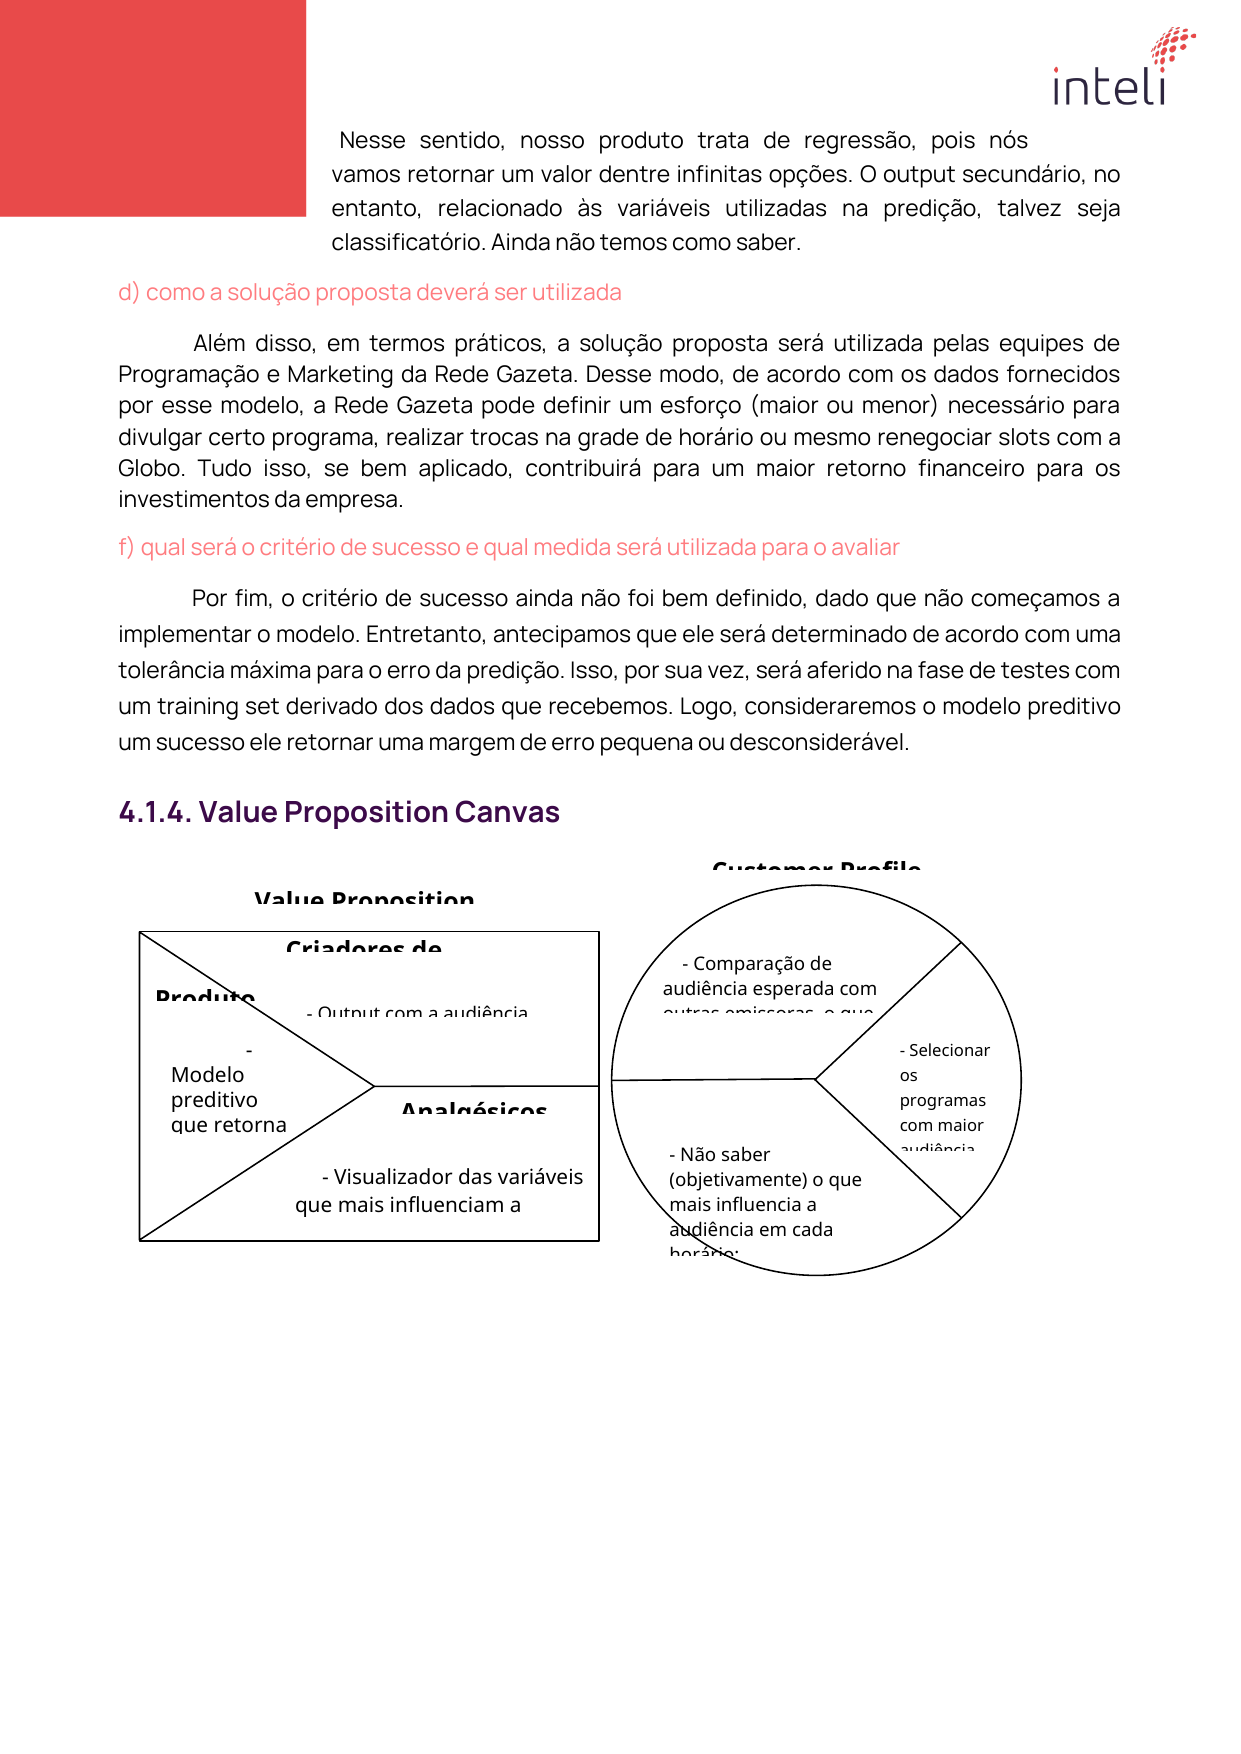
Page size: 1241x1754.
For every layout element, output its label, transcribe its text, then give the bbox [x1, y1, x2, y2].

picture [0, 0, 307, 217]
picture [1054, 27, 1197, 105]
subtitle 4.1.4. Value Proposition Canvas [118, 791, 1122, 831]
text Além disso, em termos práticos, a solução proposta será utilizada pelas equipes de Programação e Marketing da Rede Gazeta. Desse modo, de acordo com os dados fornecidos por esse modelo, a Rede Gazeta pode definir um esforço (maior ou menor) necessário para divulgar certo programa, realizar trocas na grade de horário ou mesmo renegociar slots com a Globo. Tudo isso, se bem aplicado, contribuirá para um maior retorno financeiro para os investimentos da empresa. [118, 327, 1122, 515]
text Por fim, o critério de sucesso ainda não foi bem definido, dado que não começamos a implementar o modelo. Entretanto, antecipamos que ele será determinado de acordo com uma tolerância máxima para o erro da predição. Isso, por sua vez, será aferido na fase de testes com um training set derivado dos dados que recebemos. Logo, consideraremos o modelo preditivo um sucesso ele retornar uma margem de erro pequena ou desconsiderável. [118, 582, 1122, 757]
text f) qual será o critério de sucesso e qual medida será utilizada para o avaliar [118, 531, 1122, 563]
text d) como a solução proposta deverá ser utilizada [118, 276, 1122, 307]
text Nesse sentido, nosso produto trata de regressão, pois nós vamos retornar um valor dentre infinitas opções. O output secundário, no entanto, relacionado às variáveis utilizadas na predição, talvez seja classificatório. Ainda não temos como saber. [118, 124, 1122, 257]
